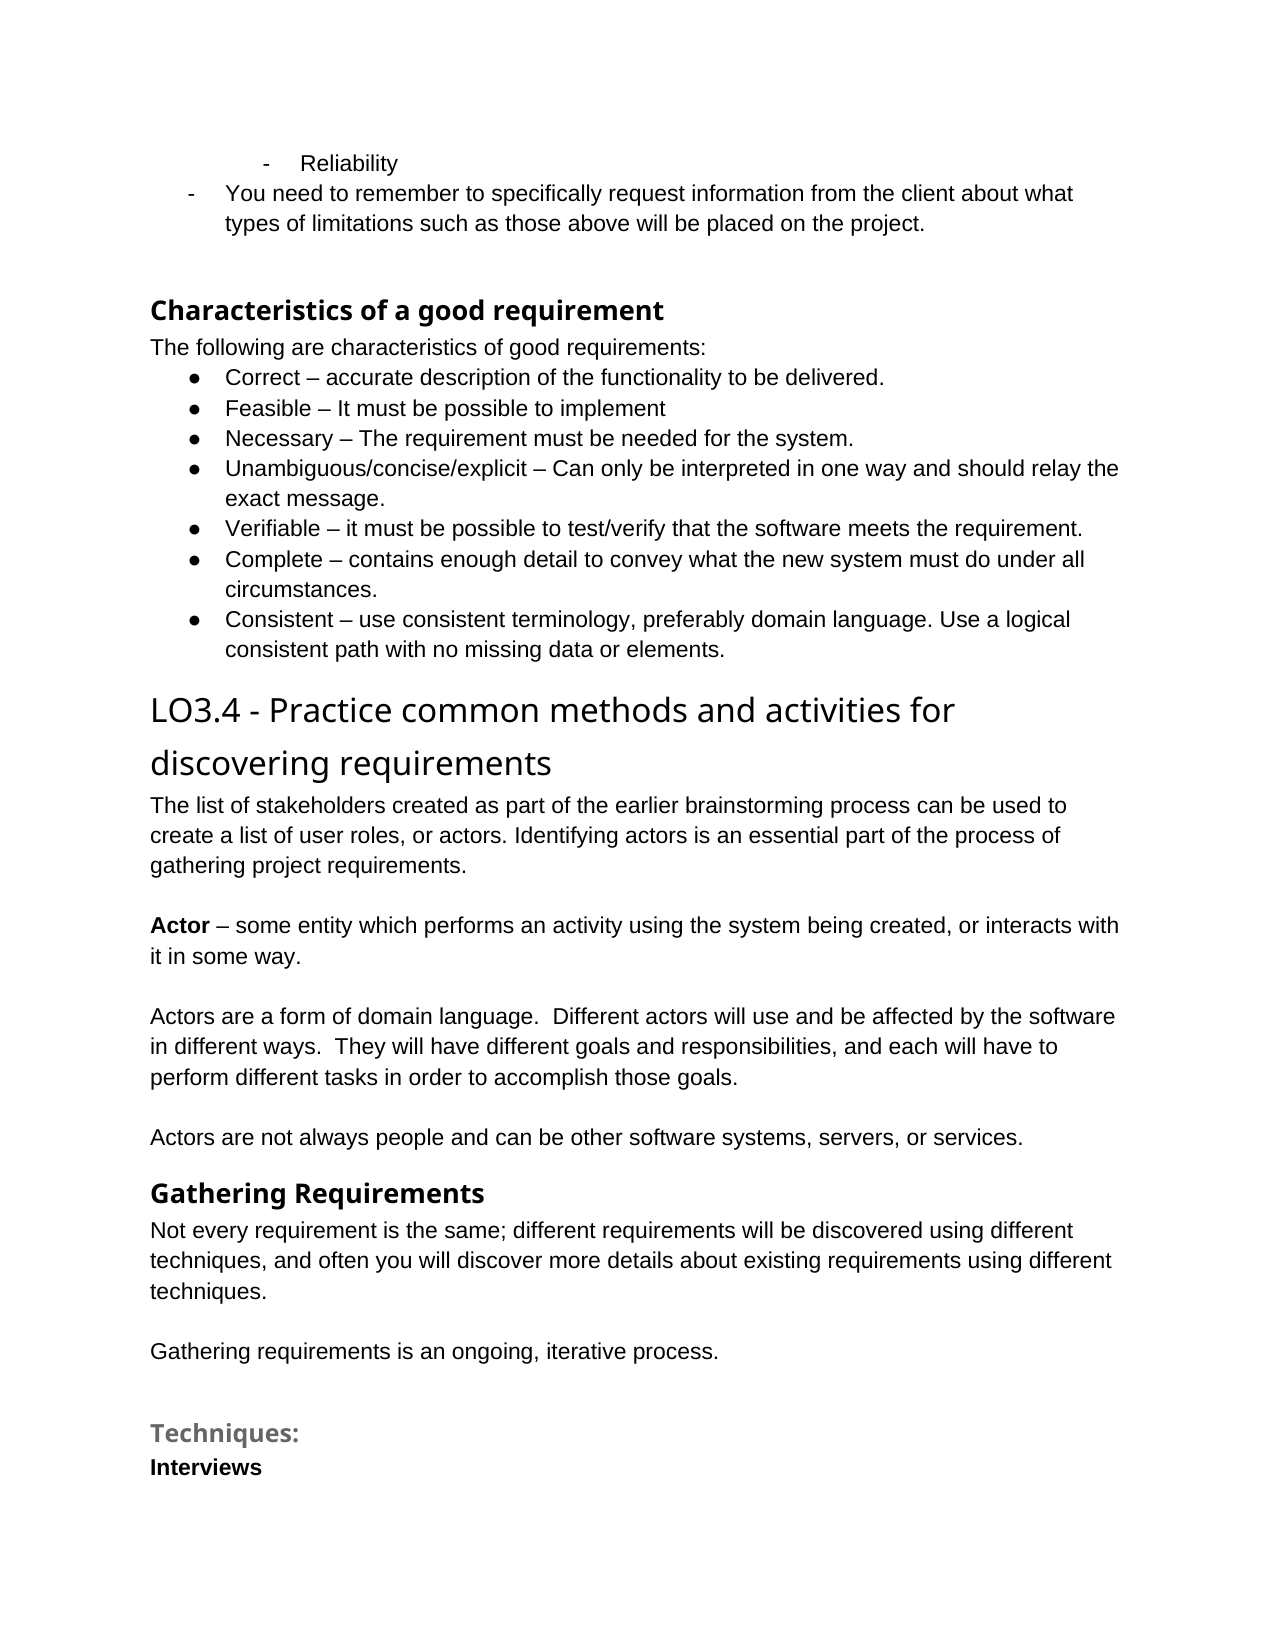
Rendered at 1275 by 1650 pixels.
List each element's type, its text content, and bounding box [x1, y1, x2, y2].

subtitle LO3.4 - Practice common methods and activities for discovering requirements [150, 687, 1125, 785]
text Actor – some entity which performs an activity using the system being created, or interacts with it in some way. [150, 912, 1125, 969]
text Not every requirement is the same; different requirements will be discovered using different techniques, and often you will discover more details about existing requirements using different techniques. [150, 1217, 1125, 1304]
text The list of stakeholders created as part of the earlier brainstorming process can be used to create a list of user roles, or actors. Identifying actors is an essential part of the process of gathering project requirements. [150, 792, 1125, 878]
text Interviews [150, 1454, 1125, 1481]
subtitle Gathering Requirements [150, 1175, 1125, 1212]
list Consistent – use consistent terminology, preferably domain language. Use a logical consistent path with no missing data or elements. [187, 606, 1125, 662]
text Gathering requirements is an ongoing, iterative process. [150, 1338, 1125, 1364]
list Feasible – It must be possible to implement [187, 394, 1125, 421]
subtitle Techniques: [150, 1415, 1125, 1449]
list Unambiguous/concise/explicit – Can only be interpreted in one way and should relay the exact message. [187, 455, 1125, 511]
list You need to remember to specifically request information from the client about what types of limitations such as those above will be placed on the project. [187, 180, 1125, 237]
text Actors are a form of domain language. Different actors will use and be affected by the software in different ways. They will have different goals and responsibilities, and each will have to perform different tasks in order to accomplish those goals. Actors are not always people and can be other software systems, servers, or services. [150, 1003, 1125, 1150]
list Correct – accurate description of the functionality to be delivered. [187, 364, 1125, 391]
list Reliability [262, 150, 1125, 176]
list Complete – contains enough detail to convey what the new system must do under all circumstances. [187, 546, 1125, 602]
list Necessary – The requirement must be needed for the system. [187, 425, 1125, 451]
subtitle Characteristics of a good requirement [150, 292, 1125, 328]
list Verifiable – it must be possible to test/verify that the software meets the requirement. [187, 515, 1125, 542]
text The following are characteristics of good requirements: [150, 334, 1125, 360]
